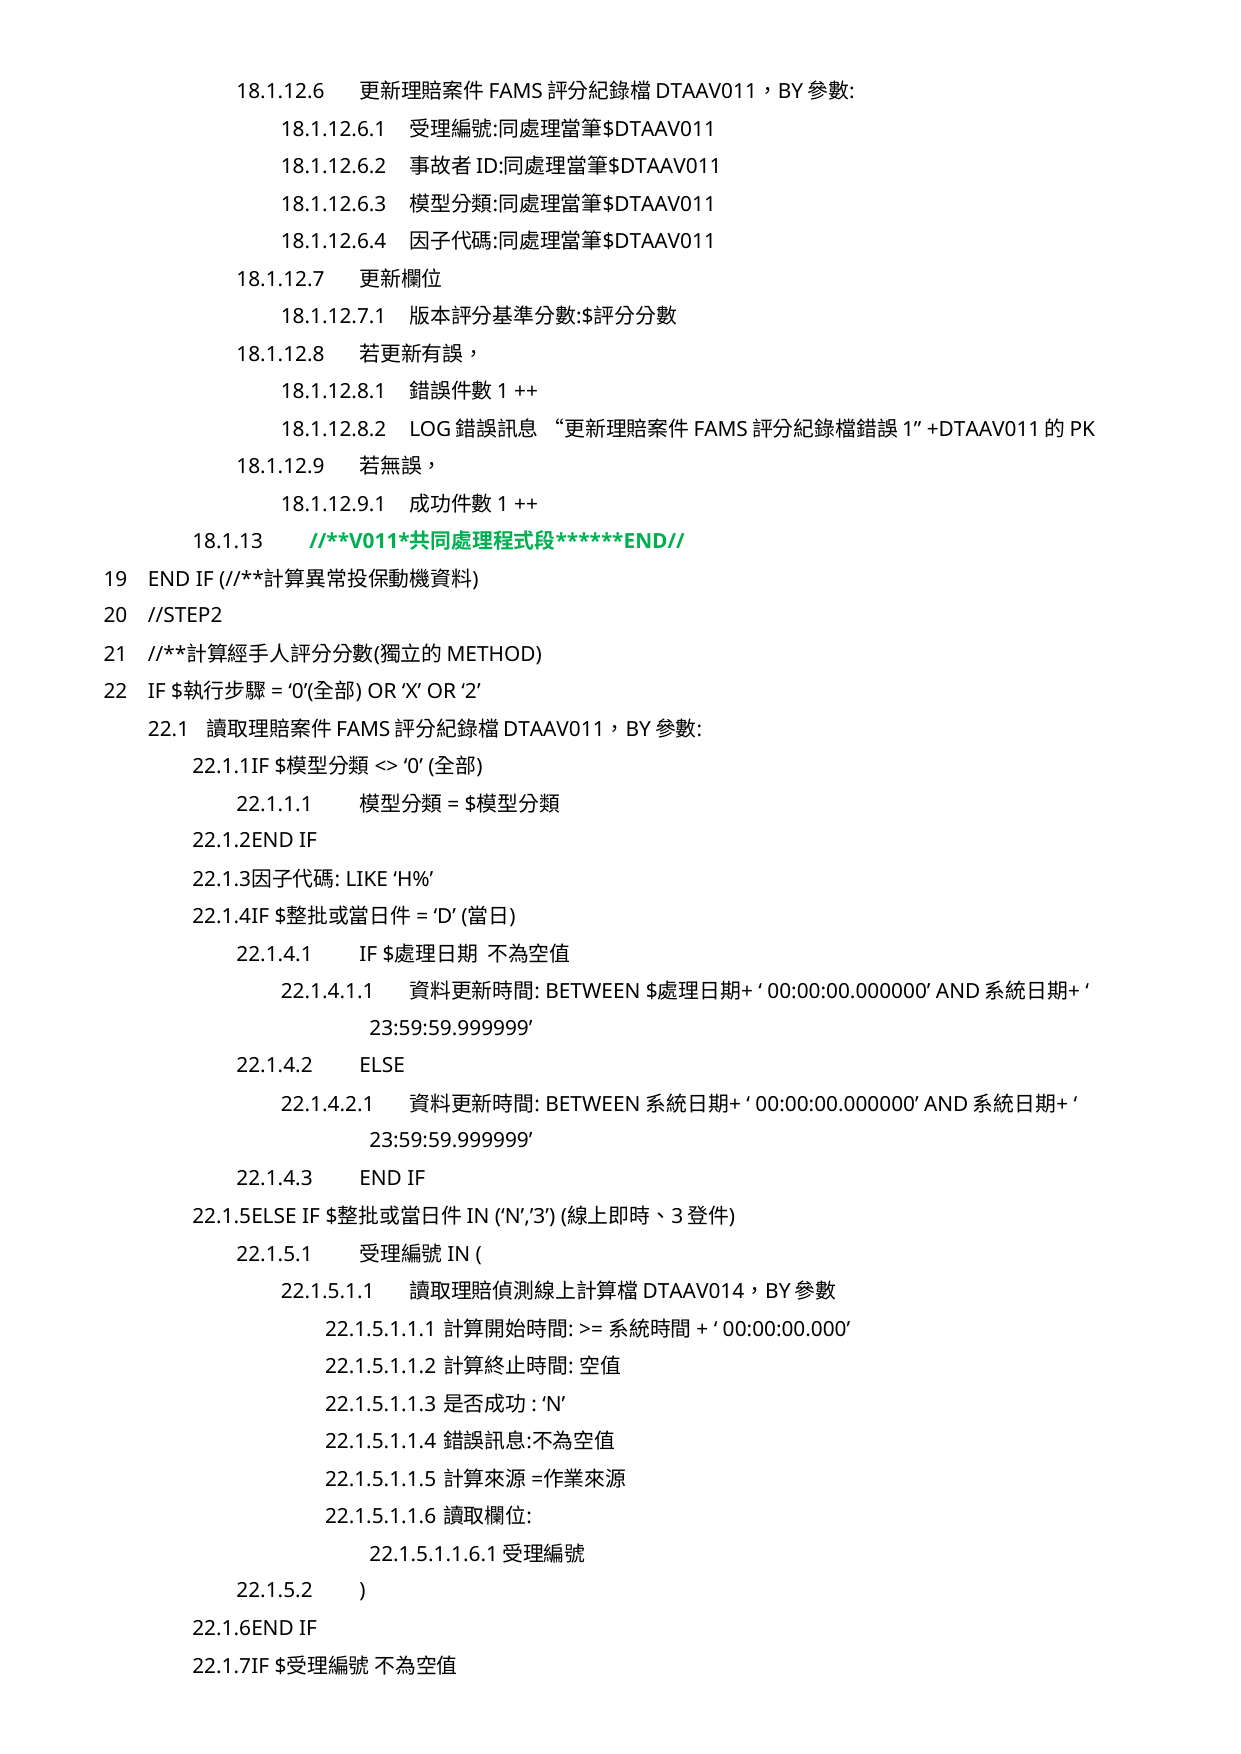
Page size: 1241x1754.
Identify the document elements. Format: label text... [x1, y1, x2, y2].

list 因子代碼: LIKE ‘H%’ [192, 858, 1181, 896]
list //STEP2 [103, 596, 1181, 633]
list END IF [192, 1608, 1181, 1646]
list 事故者ID:同處理當筆$DTAAV011 [281, 146, 1181, 183]
list 資料更新時間: BETWEEN 系統日期+ ‘ 00:00:00.000000’ AND系統日期+ ‘ 23:59:59.999999’ [281, 1083, 1181, 1158]
list 更新欄位 [236, 258, 1181, 296]
list 錯誤訊息:不為空值 [325, 1421, 1181, 1458]
list 模型分類:同處理當筆$DTAAV011 [281, 183, 1181, 221]
list 因子代碼:同處理當筆$DTAAV011 [281, 221, 1181, 258]
list 讀取理賠偵測線上計算檔DTAAV014，BY參數 [281, 1271, 1181, 1308]
list IF $模型分類 <> ‘0’ (全部) [192, 746, 1181, 783]
list 若更新有誤， [236, 333, 1181, 371]
list 計算開始時間: >= 系統時間 + ‘ 00:00:00.000’ [325, 1308, 1181, 1346]
list END IF [236, 1158, 1181, 1196]
list IF $整批或當日件 = ‘D’ (當日) [192, 896, 1181, 933]
list 讀取欄位: [325, 1496, 1181, 1533]
list 計算來源 =作業來源 [325, 1458, 1181, 1496]
list 成功件數1 ++ [281, 483, 1181, 521]
list ) [236, 1571, 1181, 1608]
list END IF [192, 821, 1181, 858]
list 是否成功 : ‘N’ [325, 1383, 1181, 1421]
list //**V011*共同處理程式段******END// [192, 521, 1181, 558]
list 模型分類 = $模型分類 [236, 783, 1181, 821]
list IF $處理日期 不為空值 [236, 933, 1181, 971]
list LOG錯誤訊息 “更新理賠案件FAMS評分紀錄檔錯誤1” +DTAAV011的PK [281, 408, 1181, 446]
list IF $執行步驟 = ‘0’(全部) OR ‘X’ OR ‘2’ [103, 671, 1181, 708]
list 版本評分基準分數:$評分分數 [281, 296, 1181, 333]
list 受理編號 [369, 1533, 1181, 1571]
list 讀取理賠案件FAMS評分紀錄檔DTAAV011，BY參數: [148, 708, 1181, 746]
list ELSE [236, 1046, 1181, 1083]
list 更新理賠案件FAMS評分紀錄檔DTAAV011，BY參數: [236, 71, 1181, 108]
list 受理編號:同處理當筆$DTAAV011 [281, 108, 1181, 146]
list 受理編號 IN ( [236, 1233, 1181, 1271]
list //**計算經手人評分分數(獨立的METHOD) [103, 633, 1181, 671]
list END IF (//**計算異常投保動機資料) [103, 558, 1181, 596]
list 錯誤件數1 ++ [281, 371, 1181, 408]
list 若無誤， [236, 446, 1181, 483]
list ELSE IF $整批或當日件IN (‘N’,’3’) (線上即時、3登件) [192, 1196, 1181, 1233]
list IF $受理編號 不為空值 [192, 1646, 1181, 1683]
list 資料更新時間: BETWEEN $處理日期+ ‘ 00:00:00.000000’ AND系統日期+ ‘ 23:59:59.999999’ [281, 971, 1181, 1046]
list 計算終止時間: 空值 [325, 1346, 1181, 1383]
